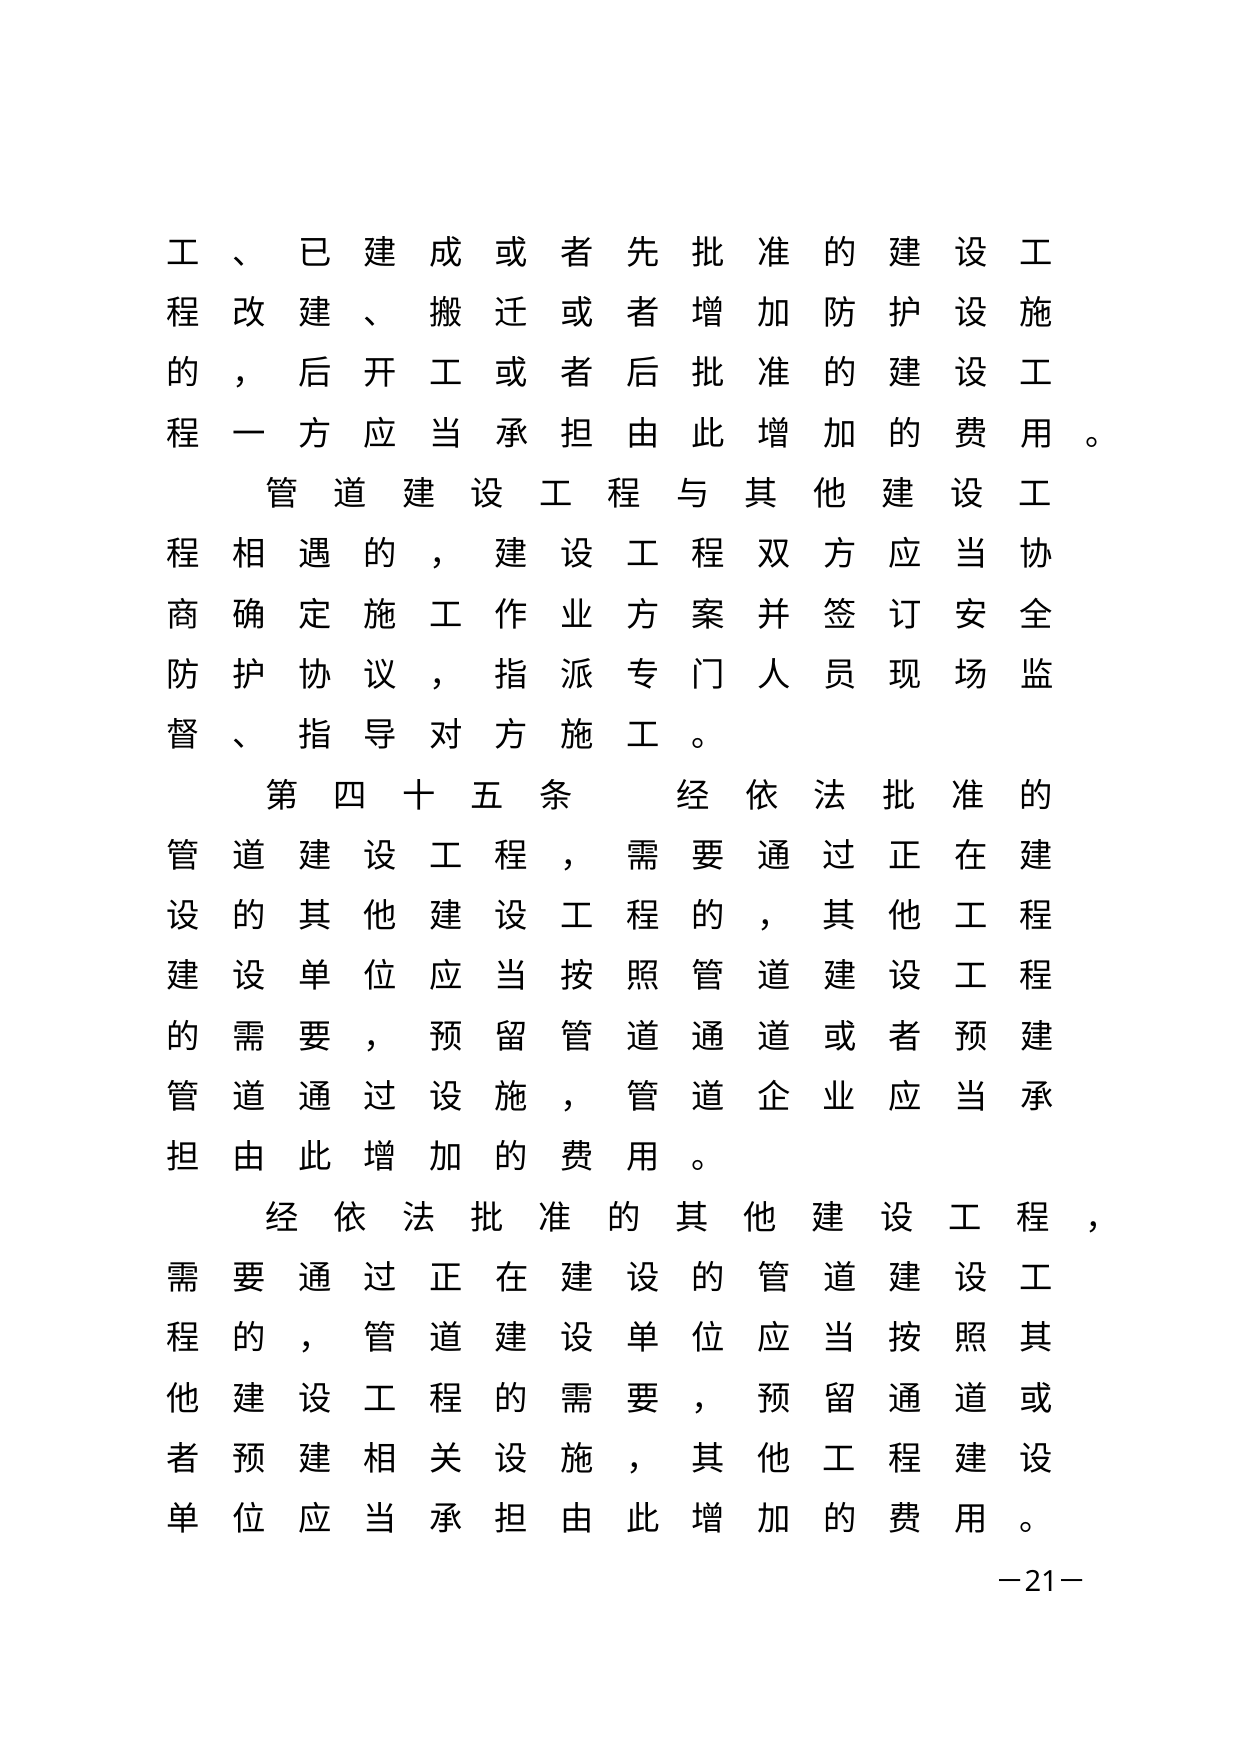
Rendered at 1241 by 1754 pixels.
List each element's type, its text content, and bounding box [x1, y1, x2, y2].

text 依照前款规定，后开工或者后批准的建设工程，应当符合先开工、已建成或者先批准的建设工程的安全防护要求；需要先开工、已建成或者先批准的建设工程改建、搬迁或者增加防护设施的，后开工或者后批准的建设工程一方应当承担由此增加的费用。 [167, 219, 1085, 461]
text 管道建设工程与其他建设工程相遇的，建设工程双方应当协商确定施工作业方案并签订安全防护协议，指派专门人员现场监督、指导对方施工。 [167, 461, 1085, 762]
text 经依法批准的其他建设工程，需要通过正在建设的管道建设工程的，管道建设单位应当按照其他建设工程的需要，预留通道或者预建相关设施，其他工程建设单位应当承担由此增加的费用。 [167, 1184, 1085, 1546]
text 第四十五条 经依法批准的管道建设工程，需要通过正在建设的其他建设工程的，其他工程建设单位应当按照管道建设工程的需要，预留管道通道或者预建管道通过设施，管道企业应当承担由此增加的费用。 [167, 762, 1085, 1184]
